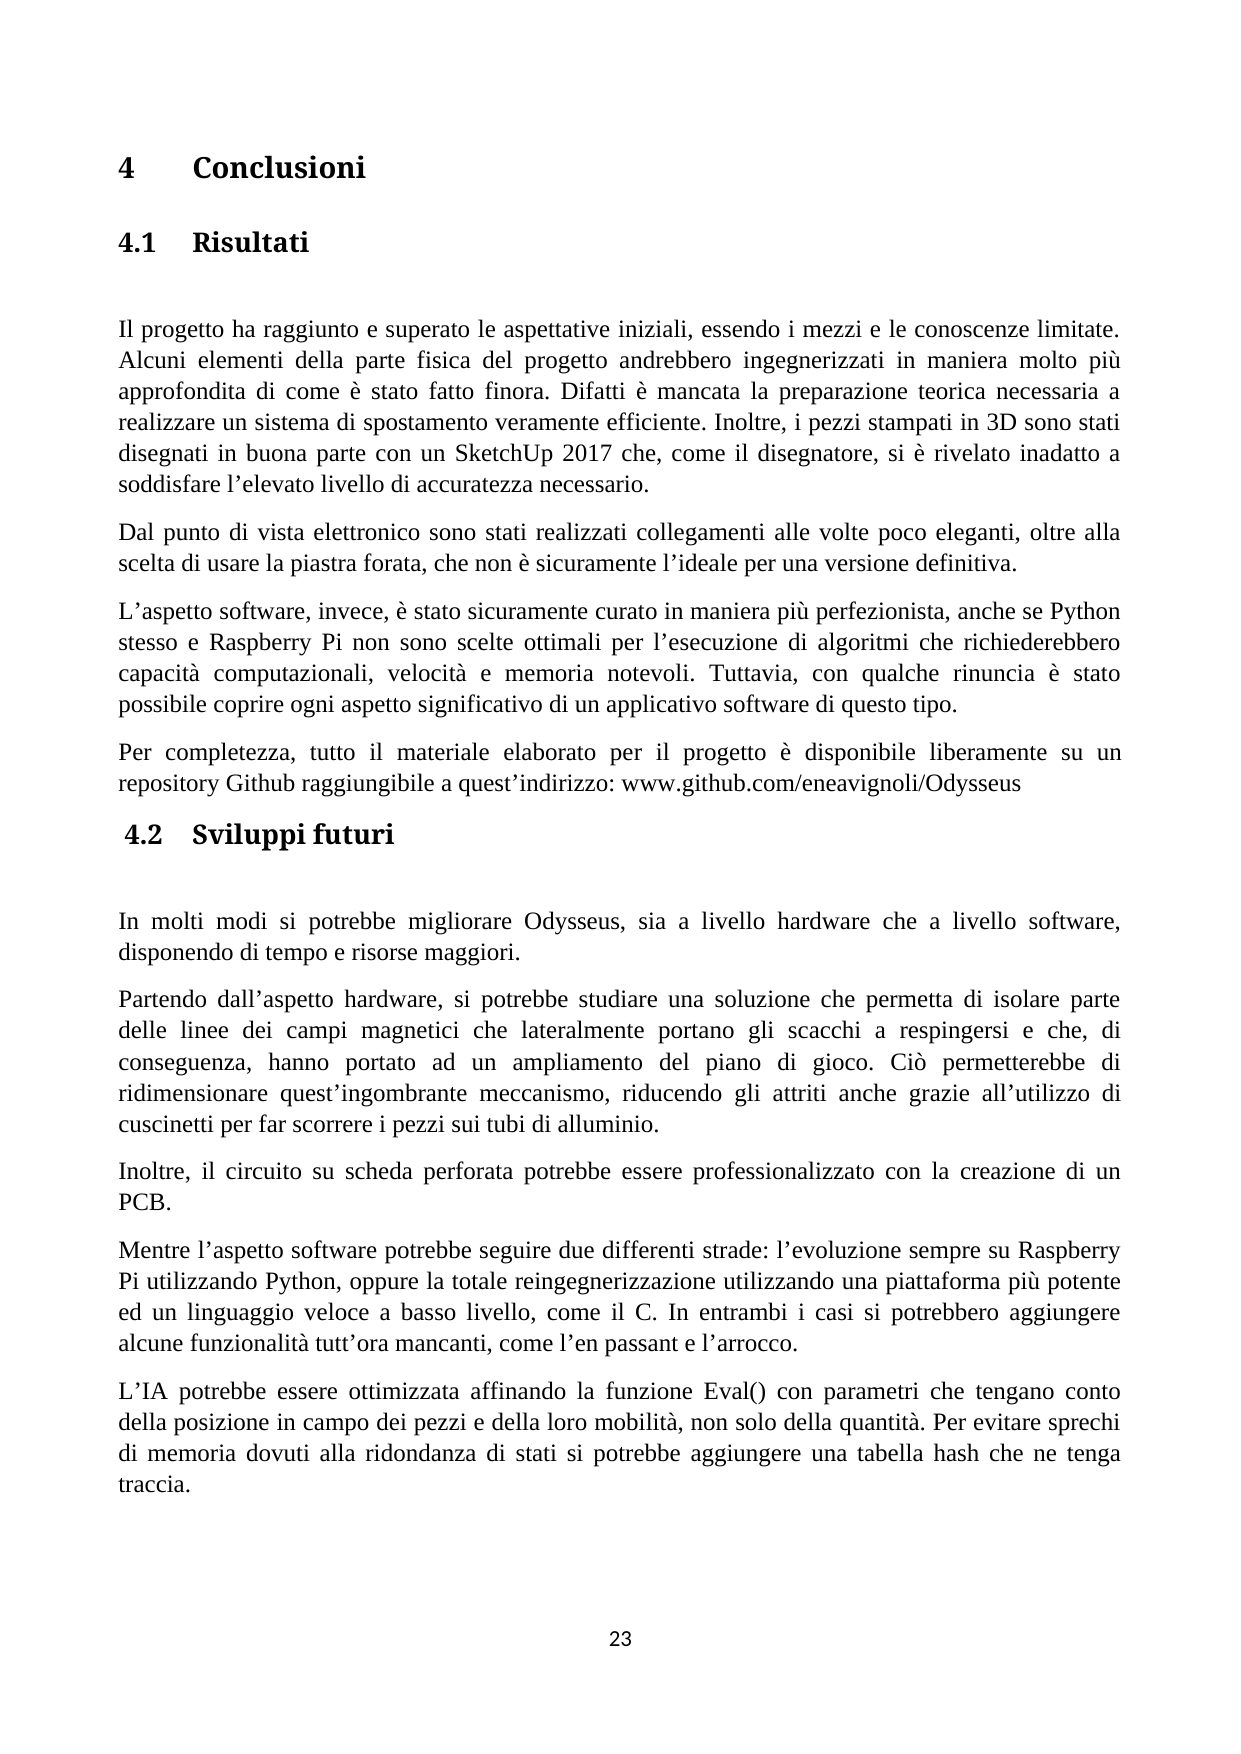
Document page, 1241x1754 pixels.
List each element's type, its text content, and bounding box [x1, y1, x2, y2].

text Dal punto di vista elettronico sono stati realizzati collegamenti alle volte poco eleganti, oltre alla scelta di usare la piastra forata, che non è sicuramente l’ideale per una versione definitiva. [118, 517, 1122, 577]
text Inoltre, il circuito su scheda perforata potrebbe essere professionalizzato con la creazione di un PCB. [118, 1156, 1122, 1216]
text L’IA potrebbe essere ottimizzata affinando la funzione Eval() con parametri che tengano conto della posizione in campo dei pezzi e della loro mobilità, non solo della quantità. Per evitare sprechi di memoria dovuti alla ridondanza di stati si potrebbe aggiungere una tabella hash che ne tenga traccia. [118, 1376, 1122, 1498]
text Per completezza, tutto il materiale elaborato per il progetto è disponibile liberamente su un repository Github raggiungibile a quest’indirizzo: www.github.com/eneavignoli/Odysseus [118, 737, 1122, 796]
text 4.1 Risultati [118, 224, 1122, 261]
text L’aspetto software, invece, è stato sicuramente curato in maniera più perfezionista, anche se Python stesso e Raspberry Pi non sono scelte ottimali per l’esecuzione di algoritmi che richiederebbero capacità computazionali, velocità e memoria notevoli. Tuttavia, con qualche rinuncia è stato possibile coprire ogni aspetto significativo di un applicativo software di questo tipo. [118, 596, 1122, 718]
text In molti modi si potrebbe migliorare Odysseus, sia a livello hardware che a livello software, disponendo di tempo e risorse maggiori. [118, 906, 1122, 966]
text Partendo dall’aspetto hardware, si potrebbe studiare una soluzione che permetta di isolare parte delle linee dei campi magnetici che lateralmente portano gli scacchi a respingersi e che, di conseguenza, hanno portato ad un ampliamento del piano di gioco. Ciò permetterebbe di ridimensionare quest’ingombrante meccanismo, riducendo gli attriti anche grazie all’utilizzo di cuscinetti per far scorrere i pezzi sui tubi di alluminio. [118, 984, 1122, 1137]
text Mentre l’aspetto software potrebbe seguire due differenti strade: l’evoluzione sempre su Raspberry Pi utilizzando Python, oppure la totale reingegnerizzazione utilizzando una piattaforma più potente ed un linguaggio veloce a basso livello, come il C. In entrambi i casi si potrebbero aggiungere alcune funzionalità tutt’ora mancanti, come l’en passant e l’arrocco. [118, 1235, 1122, 1357]
text 4 Conclusioni [118, 148, 1122, 187]
text Il progetto ha raggiunto e superato le aspettative iniziali, essendo i mezzi e le conoscenze limitate. Alcuni elementi della parte fisica del progetto andrebbero ingegnerizzati in maniera molto più approfondita di come è stato fatto finora. Difatti è mancata la preparazione teorica necessaria a realizzare un sistema di spostamento veramente efficiente. Inoltre, i pezzi stampati in 3D sono stati disegnati in buona parte con un SketchUp 2017 che, come il disegnatore, si è rivelato inadatto a soddisfare l’elevato livello di accuratezza necessario. [118, 314, 1122, 498]
text 4.2 Sviluppi futuri [118, 815, 1122, 852]
